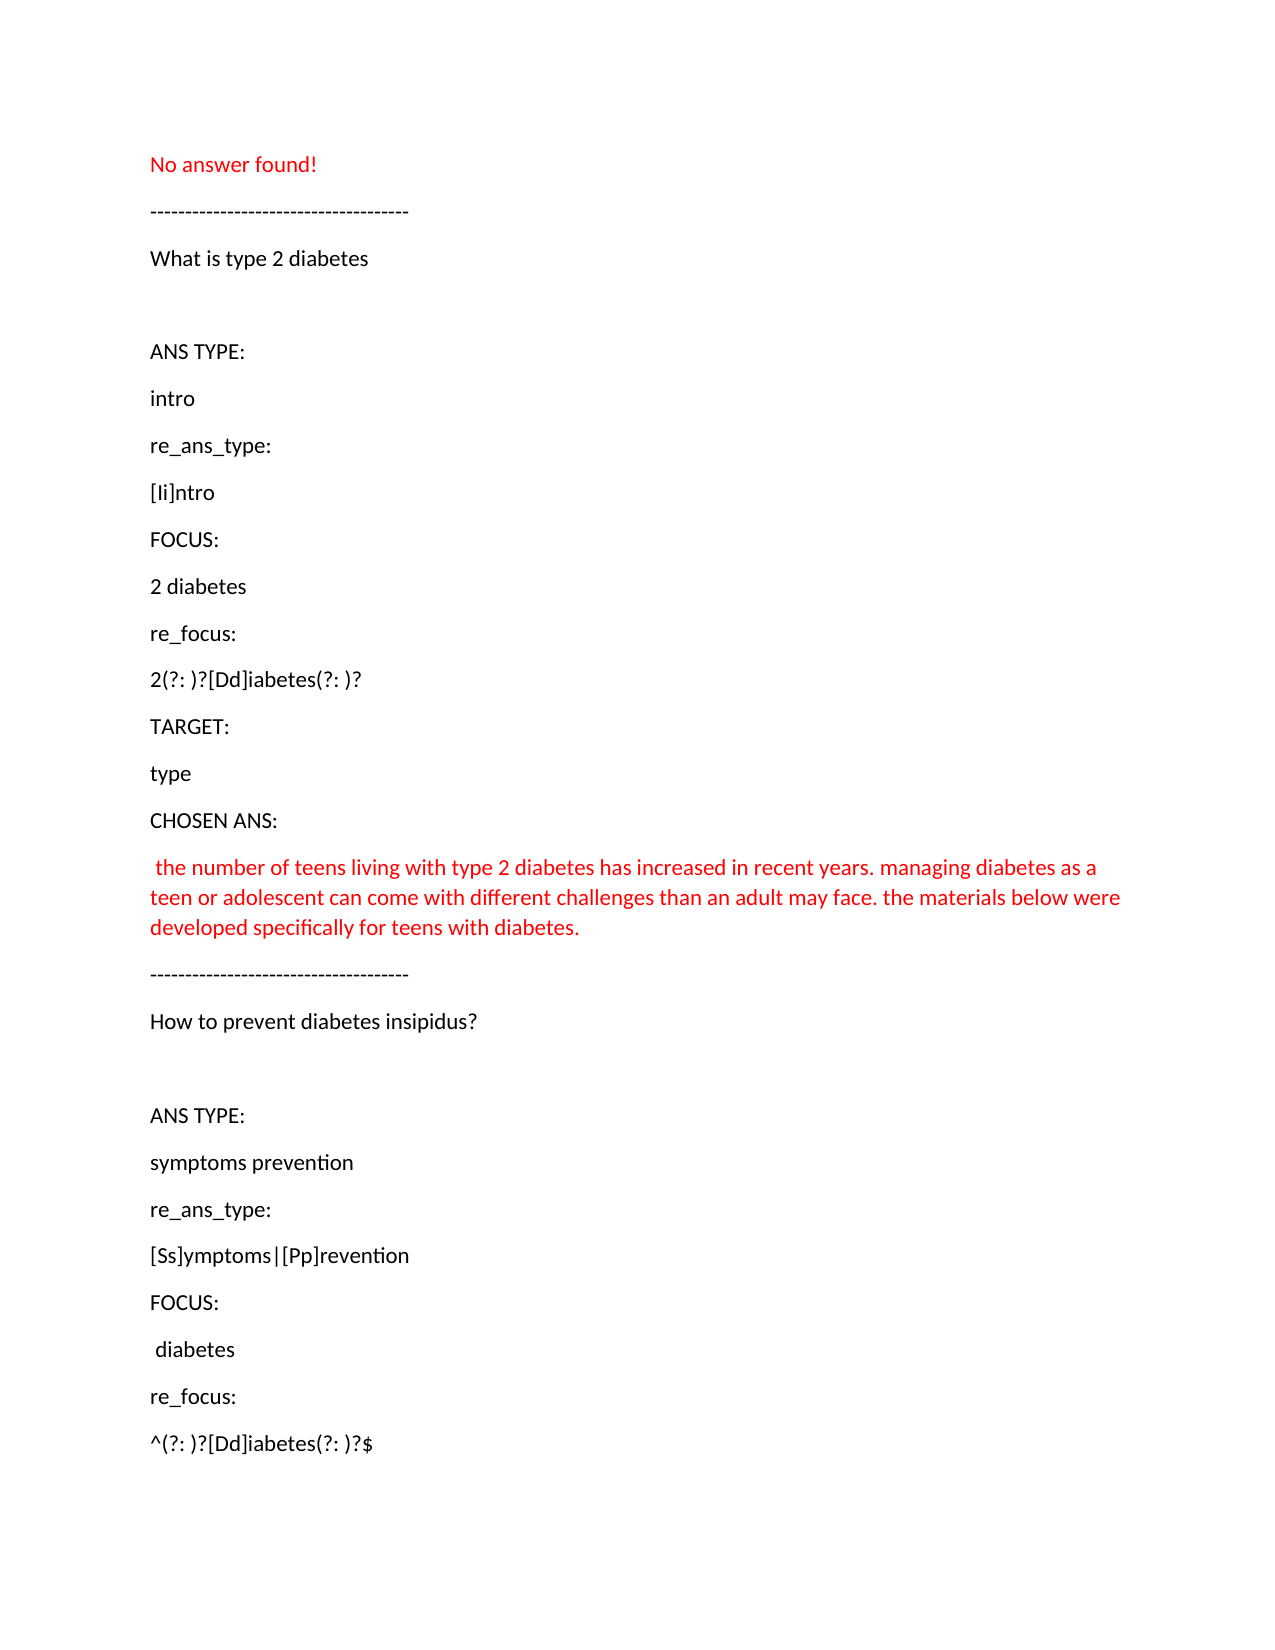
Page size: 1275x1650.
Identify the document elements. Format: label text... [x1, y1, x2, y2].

text TARGET: [150, 712, 1125, 741]
text intro [150, 384, 1125, 412]
text re_ans_type: [150, 1195, 1125, 1223]
text ANS TYPE: [150, 1101, 1125, 1129]
text CHOSEN ANS: [150, 806, 1125, 834]
text re_focus: [150, 619, 1125, 647]
text [Ss]ymptoms|[Pp]revention [150, 1242, 1125, 1270]
text re_ans_type: [150, 431, 1125, 459]
text ANS TYPE: [150, 337, 1125, 366]
text diabetes [150, 1335, 1125, 1363]
text FOCUS: [150, 525, 1125, 553]
text FOCUS: [150, 1288, 1125, 1317]
text No answer found! [150, 150, 1125, 178]
text ------------------------------------- [150, 960, 1125, 988]
text [Ii]ntro [150, 478, 1125, 506]
text 2(?: )?[Dd]iabetes(?: )? [150, 666, 1125, 694]
text ^(?: )?[Dd]iabetes(?: )?$ [150, 1429, 1125, 1457]
text 2 diabetes [150, 572, 1125, 600]
text What is type 2 diabetes [150, 244, 1125, 272]
text symptoms prevention [150, 1148, 1125, 1176]
text re_focus: [150, 1382, 1125, 1410]
text How to prevent diabetes insipidus? [150, 1007, 1125, 1035]
text type [150, 759, 1125, 787]
text the number of teens living with type 2 diabetes has increased in recent years. managing diabetes as a teen or adolescent can come with different challenges than an adult may face. the materials below were developed specifically for teens with diabetes. [150, 853, 1125, 942]
text ------------------------------------- [150, 197, 1125, 225]
